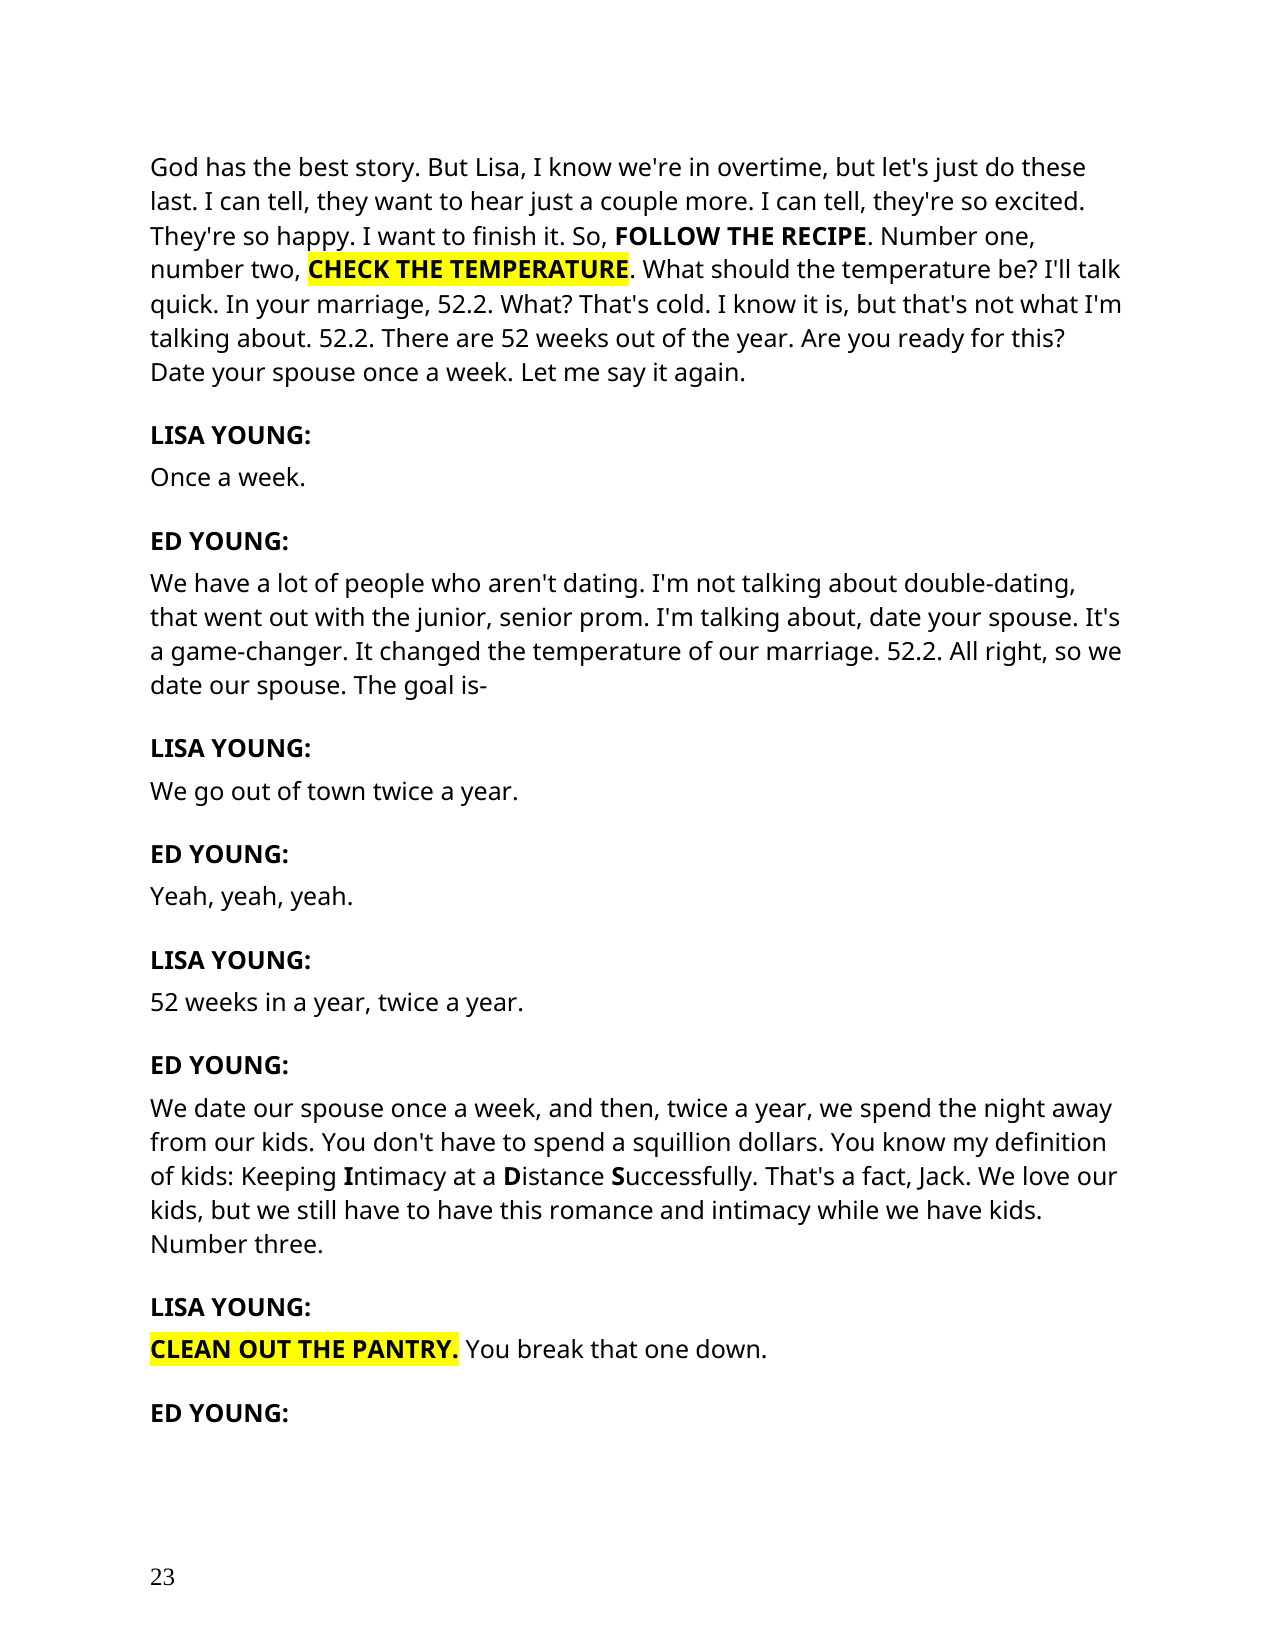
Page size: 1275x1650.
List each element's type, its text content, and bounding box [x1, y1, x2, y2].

text 52 weeks in a year, twice a year. [150, 985, 1125, 1019]
text God has the best story. But Lisa, I know we're in overtime, but let's just do these last. I can tell, they want to hear just a couple more. I can tell, they're so excited. They're so happy. I want to finish it. So, FOLLOW THE RECIPE. Number one, number two, CHECK THE TEMPERATURE. What should the temperature be? I'll talk quick. In your marriage, 52.2. What? That's cold. I know it is, but that's not what I'm talking about. 52.2. There are 52 weeks out of the year. Are you ready for this? Date your spouse once a week. Let me say it again. [150, 150, 1125, 388]
text ED YOUNG: [150, 523, 1125, 557]
text ED YOUNG: [150, 837, 1125, 871]
text ED YOUNG: [150, 1048, 1125, 1082]
text CLEAN OUT THE PANTRY. You break that one down. [459, 1332, 1125, 1366]
text Once a week. [150, 460, 1125, 494]
text ED YOUNG: [150, 1395, 1125, 1429]
text LISA YOUNG: [150, 418, 1125, 452]
text We date our spouse once a week, and then, twice a year, we spend the night away from our kids. You don't have to spend a squillion dollars. You know my definition of kids: Keeping Intimacy at a Distance Successfully. That's a fact, Jack. We love our kids, but we still have to have this romance and intimacy while we have kids. Number three. [150, 1090, 1125, 1261]
text We have a lot of people who aren't dating. I'm not talking about double-dating, that went out with the junior, senior prom. I'm talking about, date your spouse. It's a game-changer. It changed the temperature of our marriage. 52.2. All right, so we date our spouse. The goal is- [150, 566, 1125, 702]
text Yeah, yeah, yeah. [150, 879, 1125, 913]
text We go out of town twice a year. [150, 773, 1125, 807]
text LISA YOUNG: [150, 942, 1125, 976]
text LISA YOUNG: [150, 731, 1125, 765]
text LISA YOUNG: [150, 1290, 1125, 1324]
